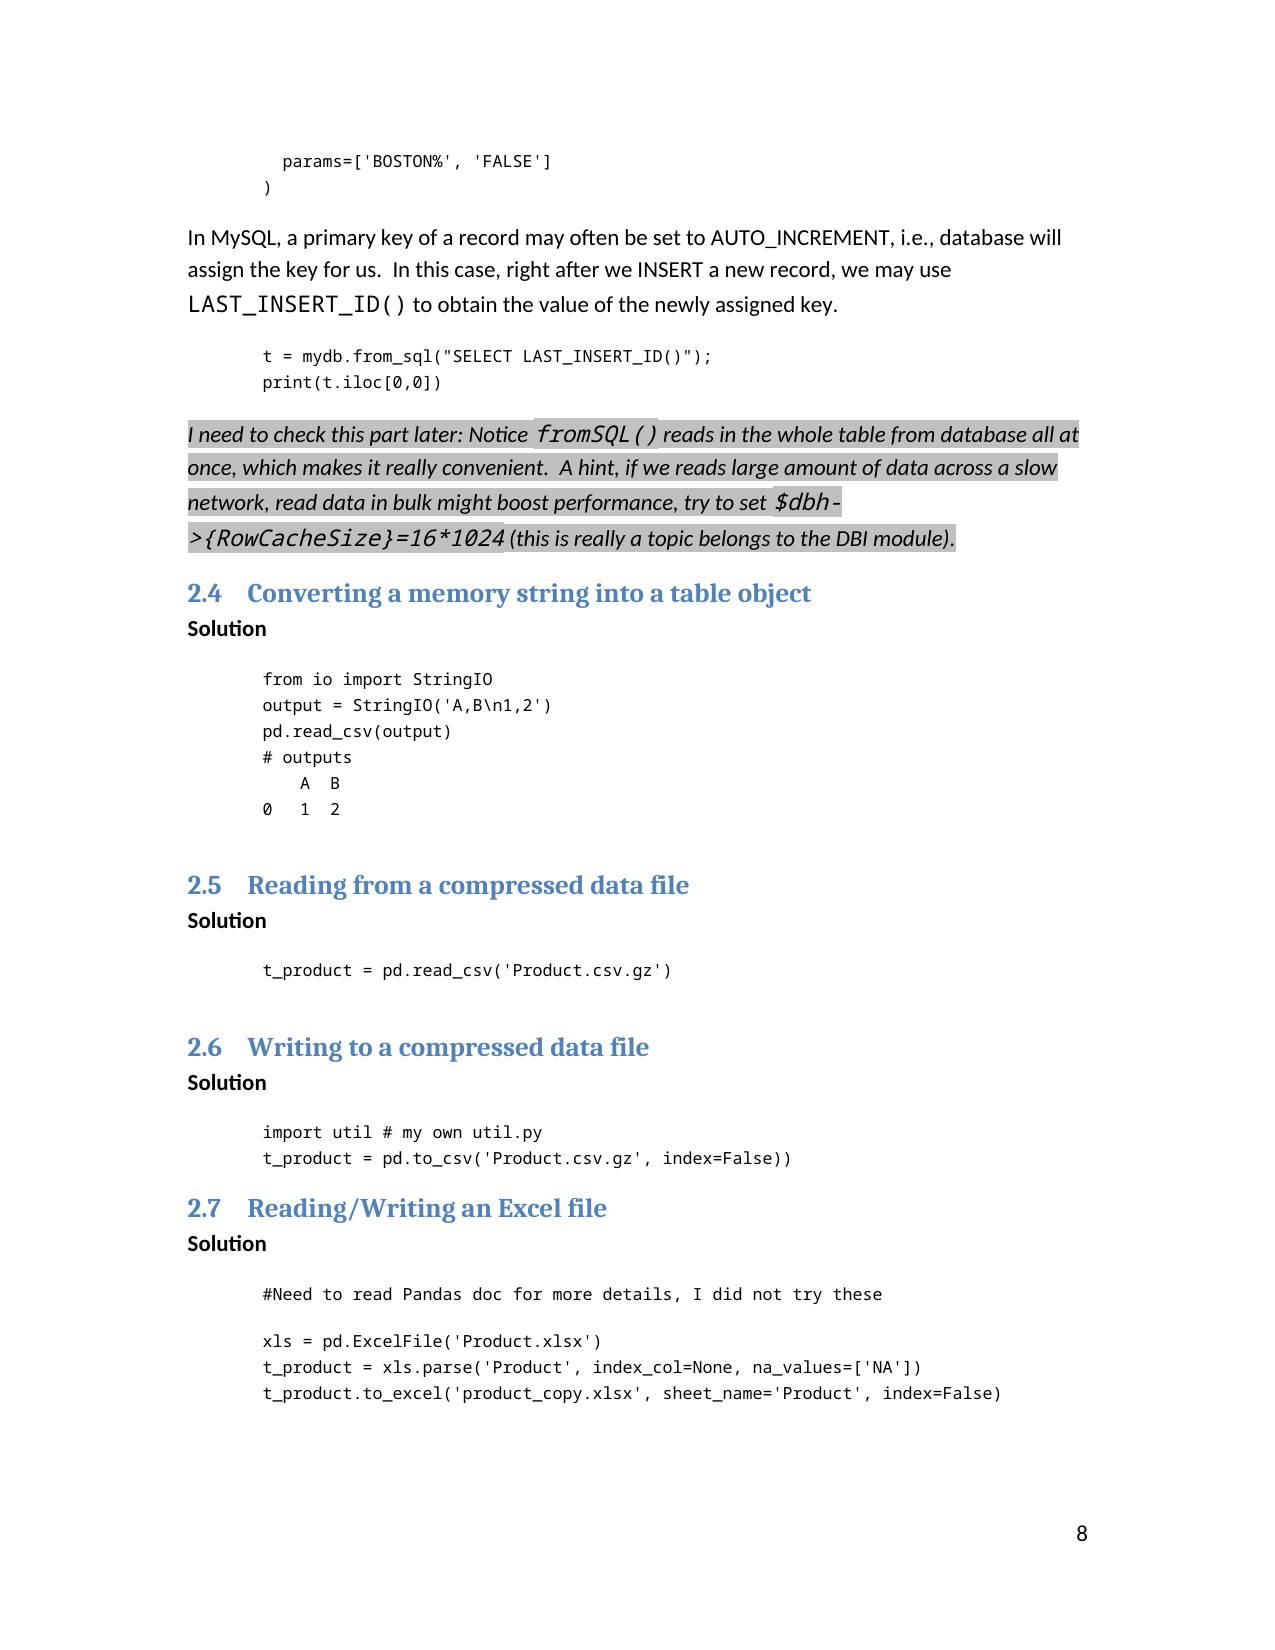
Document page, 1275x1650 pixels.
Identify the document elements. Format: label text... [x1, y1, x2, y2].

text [262, 150, 1087, 199]
text t_product = pd.to_csv('Product.csv.gz', index=False)) [262, 1147, 1087, 1169]
subtitle Writing to a compressed data file [187, 1032, 1087, 1063]
text t = mydb.from_sql("SELECT LAST_INSERT_ID()"); print(t.iloc[0,0]) [262, 344, 1087, 393]
list 1 2 [262, 797, 1087, 820]
text Solution [187, 1229, 1087, 1257]
text pd.read_csv(output) # outputs [262, 719, 1087, 768]
text Solution [187, 614, 1087, 642]
text Solution [187, 1068, 1087, 1096]
text xls = pd.ExcelFile('Product.xlsx') t_product = xls.parse('Product', index_col=None, na_values=['NA']) t_product.to_excel('product_copy.xlsx', sheet_name='Product', index=False) [262, 1329, 1087, 1404]
text output = StringIO('A,B\n1,2') [262, 693, 1087, 716]
text from io import StringIO [262, 667, 1087, 690]
text #Need to read Pandas doc for more details, I did not try these [262, 1282, 1087, 1305]
text I need to check this part later: Notice fromSQL() reads in the whole table from database all at once, which makes it really convenient. A hint, if we reads large amount of data across a slow network, read data in bulk might boost performance, try to set $dbh->{RowCacheSize}=16*1024 (this is really a topic belongs to the DBI module). [187, 417, 1087, 553]
subtitle Reading/Writing an Excel file [187, 1193, 1087, 1225]
subtitle Reading from a compressed data file [187, 870, 1087, 901]
text Solution [187, 906, 1087, 934]
text In MySQL, a primary key of a record may often be set to AUTO_INCREMENT, i.e., database will assign the key for us. In this case, right after we INSERT a new record, we may use LAST_INSERT_ID() to obtain the value of the newly assigned key. [187, 223, 1087, 319]
text A B [262, 771, 1087, 794]
text import util # my own util.py [262, 1121, 1087, 1143]
text t_product = pd.read_csv('Product.csv.gz') [262, 959, 1087, 982]
subtitle Converting a memory string into a table object [187, 578, 1087, 609]
